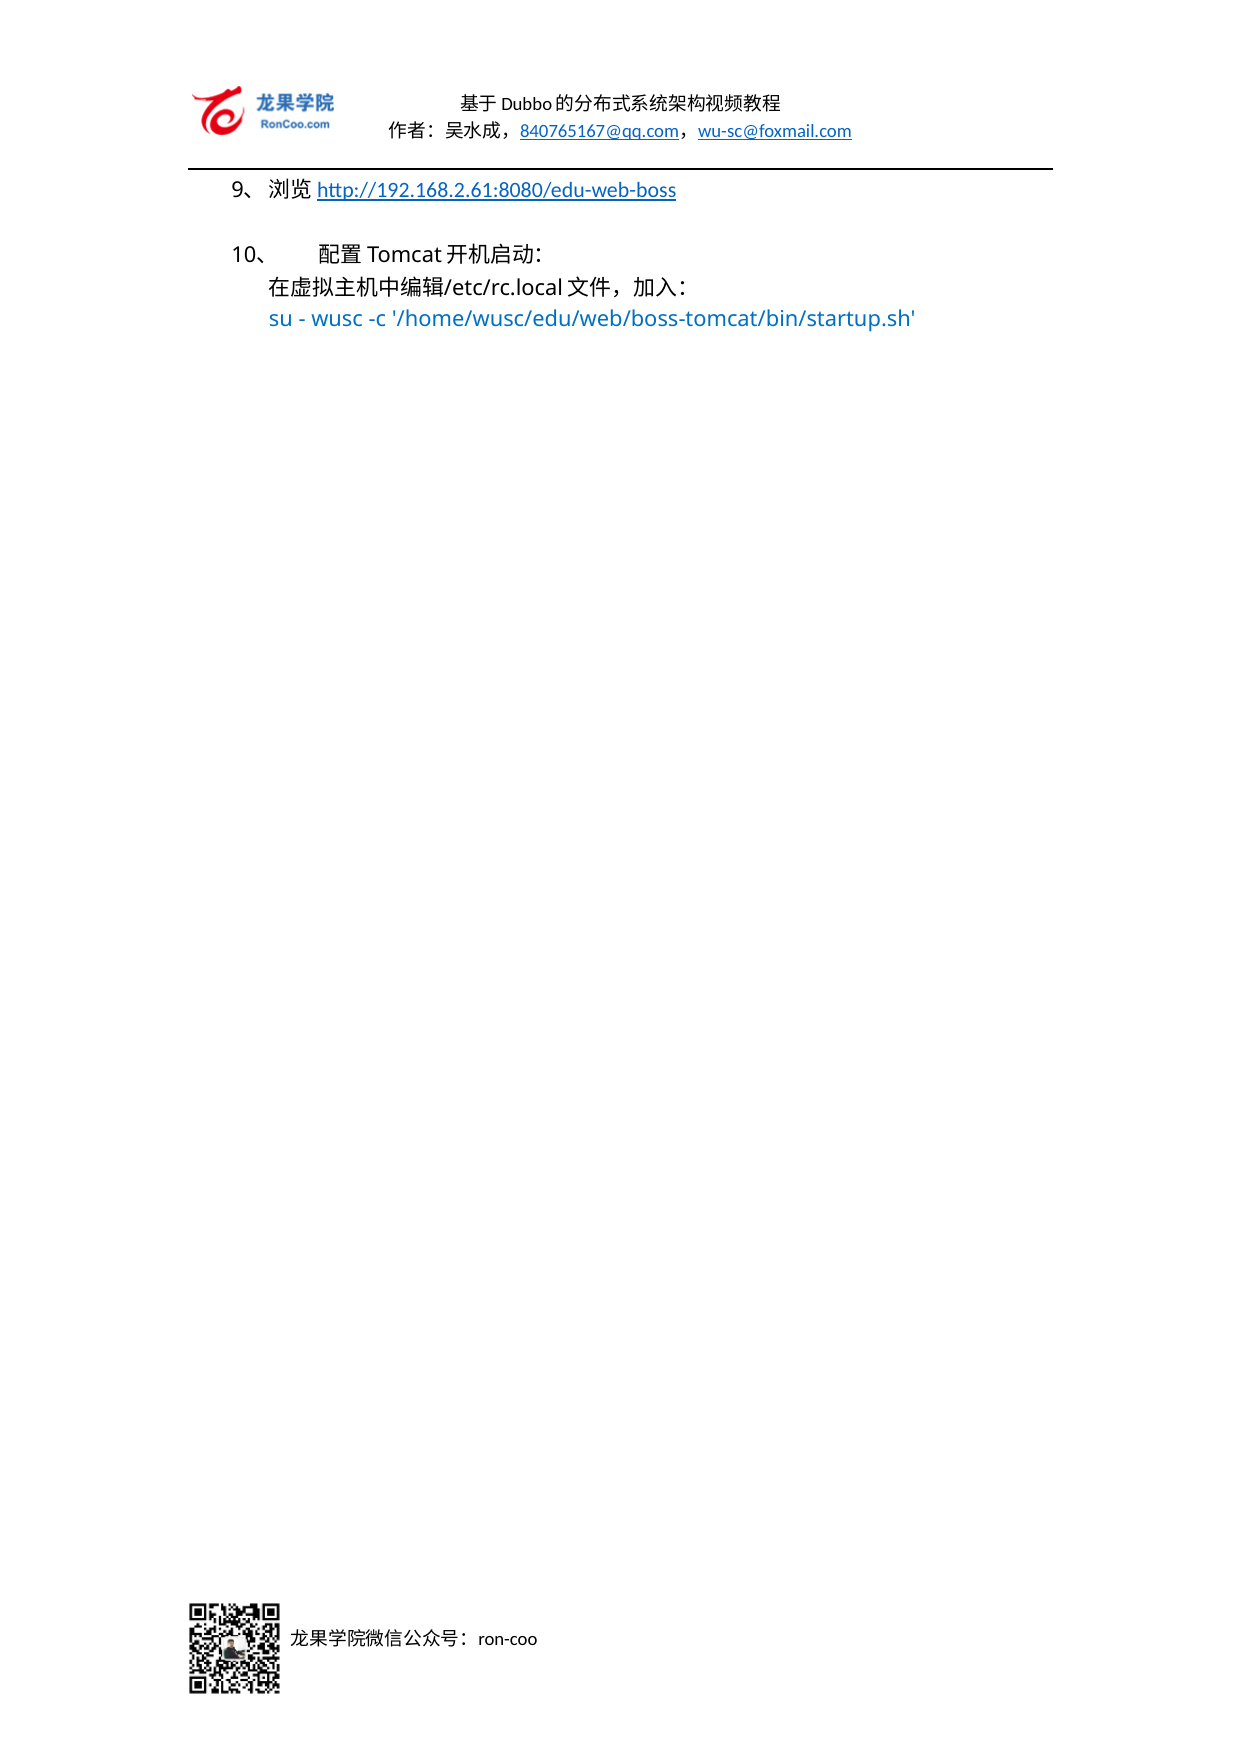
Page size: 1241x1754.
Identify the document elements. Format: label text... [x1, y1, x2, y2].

list 在虚拟主机中编辑/etc/rc.local文件，加入： [269, 269, 1053, 302]
list su - wusc -c '/home/wusc/edu/web/boss-tomcat/bin/startup.sh' [269, 302, 1053, 334]
list 配置Tomcat开机启动： [231, 237, 1053, 269]
picture [188, 1602, 280, 1695]
picture [187, 82, 338, 140]
list 浏览http://192.168.2.61:8080/edu-web-boss [231, 172, 1053, 204]
